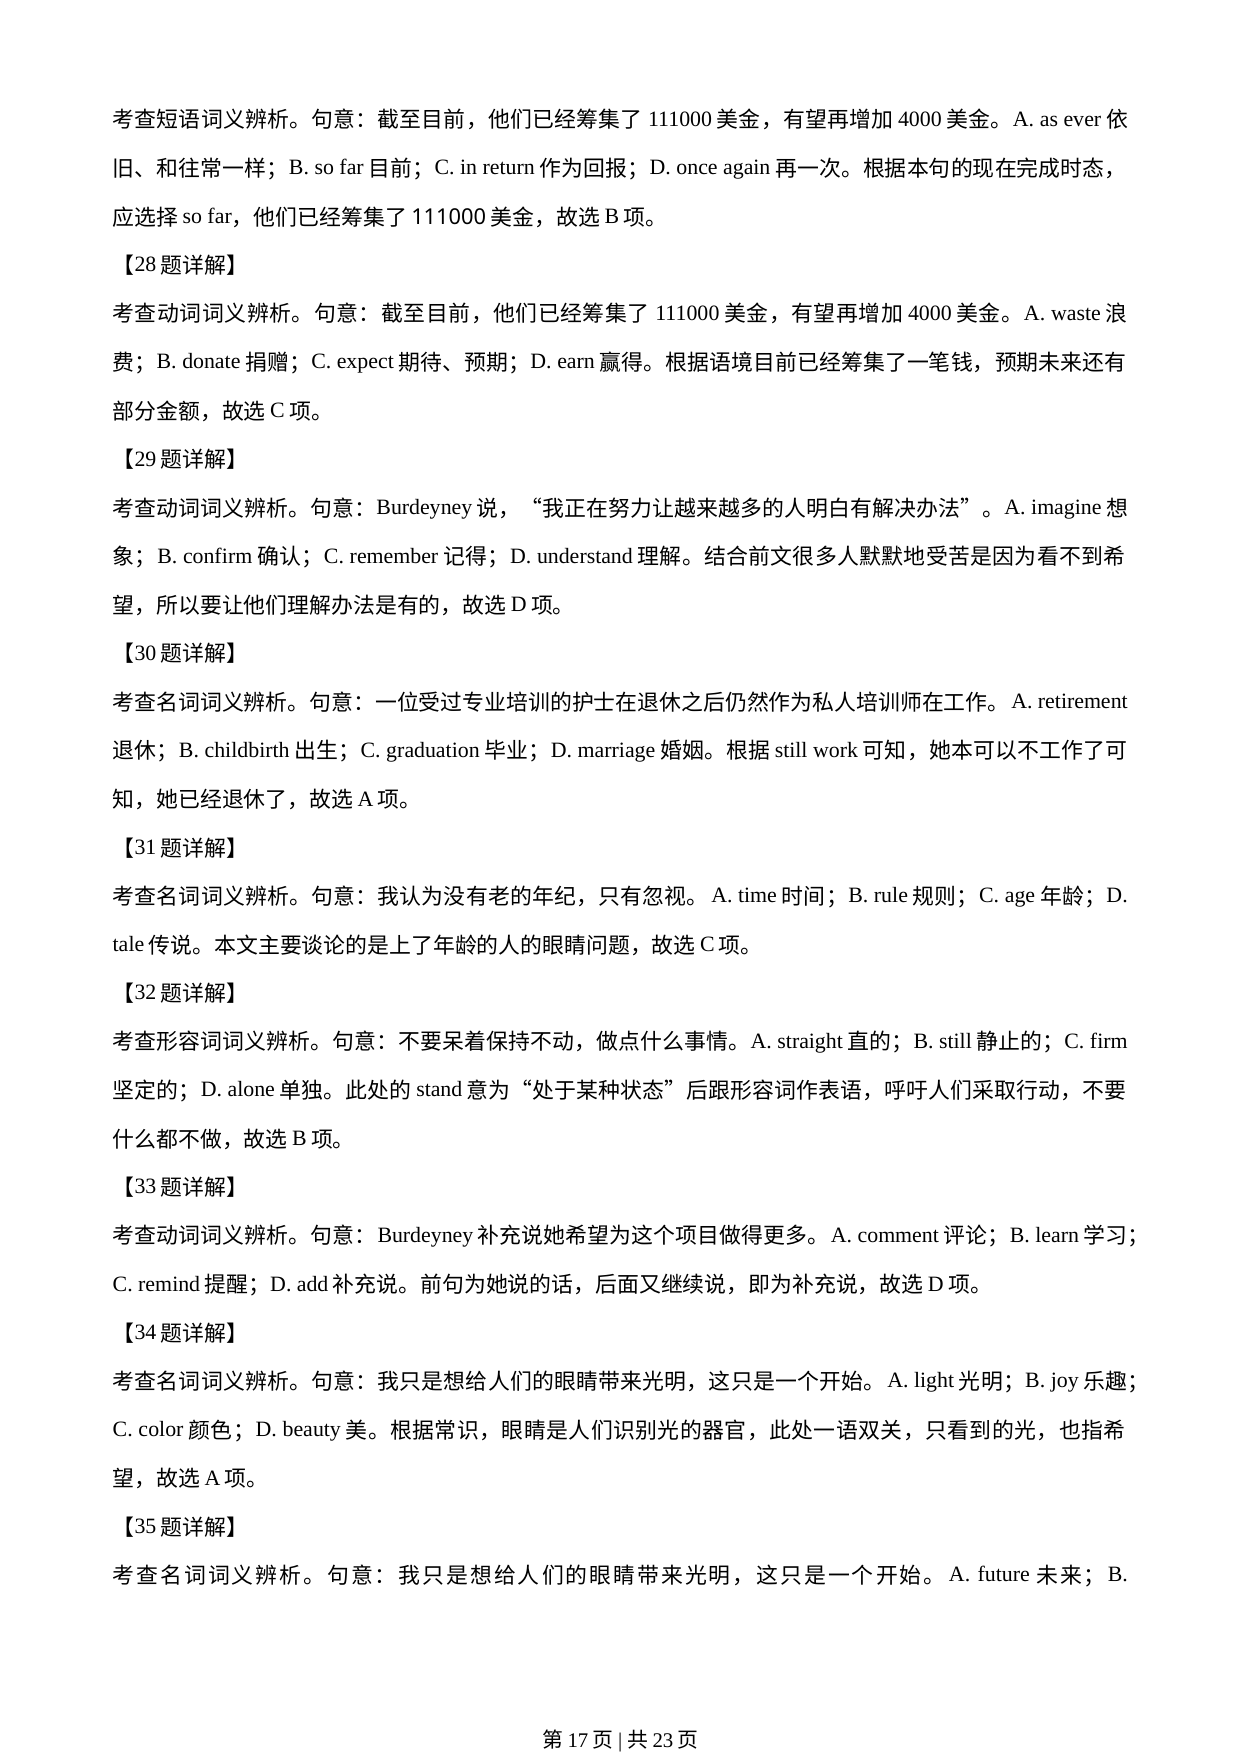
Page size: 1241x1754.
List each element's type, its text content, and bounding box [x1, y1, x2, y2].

text 【34题详解】 [112, 1315, 1128, 1348]
text 考查名词词义辨析。句意：我只是想给人们的眼睛带来光明，这只是一个开始。A. light光明；B. joy乐趣；C. color颜色；D. beauty美。根据常识，眼睛是人们识别光的器官，此处一语双关，只看到的光，也指希望，故选A项。 [112, 1363, 1128, 1493]
text 【28题详解】 [112, 248, 1128, 280]
text 考查名词词义辨析。句意：我认为没有老的年纪，只有忽视。A. time时间；B. rule规则；C. age年龄；D. tale传说。本文主要谈论的是上了年龄的人的眼睛问题，故选C项。 [112, 878, 1128, 960]
text 考查短语词义辨析。句意：截至目前，他们已经筹集了111000美金，有望再增加4000美金。A. as ever依旧、和往常一样；B. so far目前；C. in return作为回报；D. once again再一次。根据本句的现在完成时态，应选择so far，他们已经筹集了111000美金，故选B项。 [112, 102, 1128, 232]
text 考查动词词义辨析。句意：截至目前，他们已经筹集了111000美金，有望再增加4000美金。A. waste浪费；B. donate捐赠；C. expect期待、预期；D. earn赢得。根据语境目前已经筹集了一笔钱，预期未来还有部分金额，故选C项。 [112, 296, 1128, 426]
text 考查形容词词义辨析。句意：不要呆着保持不动，做点什么事情。A. straight直的；B. still静止的；C. firm坚定的；D. alone单独。此处的stand意为“处于某种状态”后跟形容词作表语，呼吁人们采取行动，不要什么都不做，故选B项。 [112, 1024, 1128, 1154]
text 考查动词词义辨析。句意：Burdeyney补充说她希望为这个项目做得更多。A. comment评论；B. learn学习；C. remind提醒；D. add补充说。前句为她说的话，后面又继续说，即为补充说，故选D项。 [112, 1218, 1128, 1299]
text 【29题详解】 [112, 442, 1128, 474]
text 【35题详解】 [112, 1509, 1128, 1542]
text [112, 1558, 1128, 1590]
text 【33题详解】 [112, 1170, 1128, 1202]
text 【32题详解】 [112, 976, 1128, 1008]
text 考查名词词义辨析。句意：一位受过专业培训的护士在退休之后仍然作为私人培训师在工作。A. retirement退休；B. childbirth出生；C. graduation毕业；D. marriage婚姻。根据still work可知，她本可以不工作了可知，她已经退休了，故选A项。 [112, 684, 1128, 814]
text 【31题详解】 [112, 830, 1128, 863]
text 考查动词词义辨析。句意：Burdeyney说，“我正在努力让越来越多的人明白有解决办法”。A. imagine想象；B. confirm确认；C. remember记得；D. understand理解。结合前文很多人默默地受苦是因为看不到希望，所以要让他们理解办法是有的，故选D项。 [112, 490, 1128, 620]
text 【30题详解】 [112, 636, 1128, 668]
